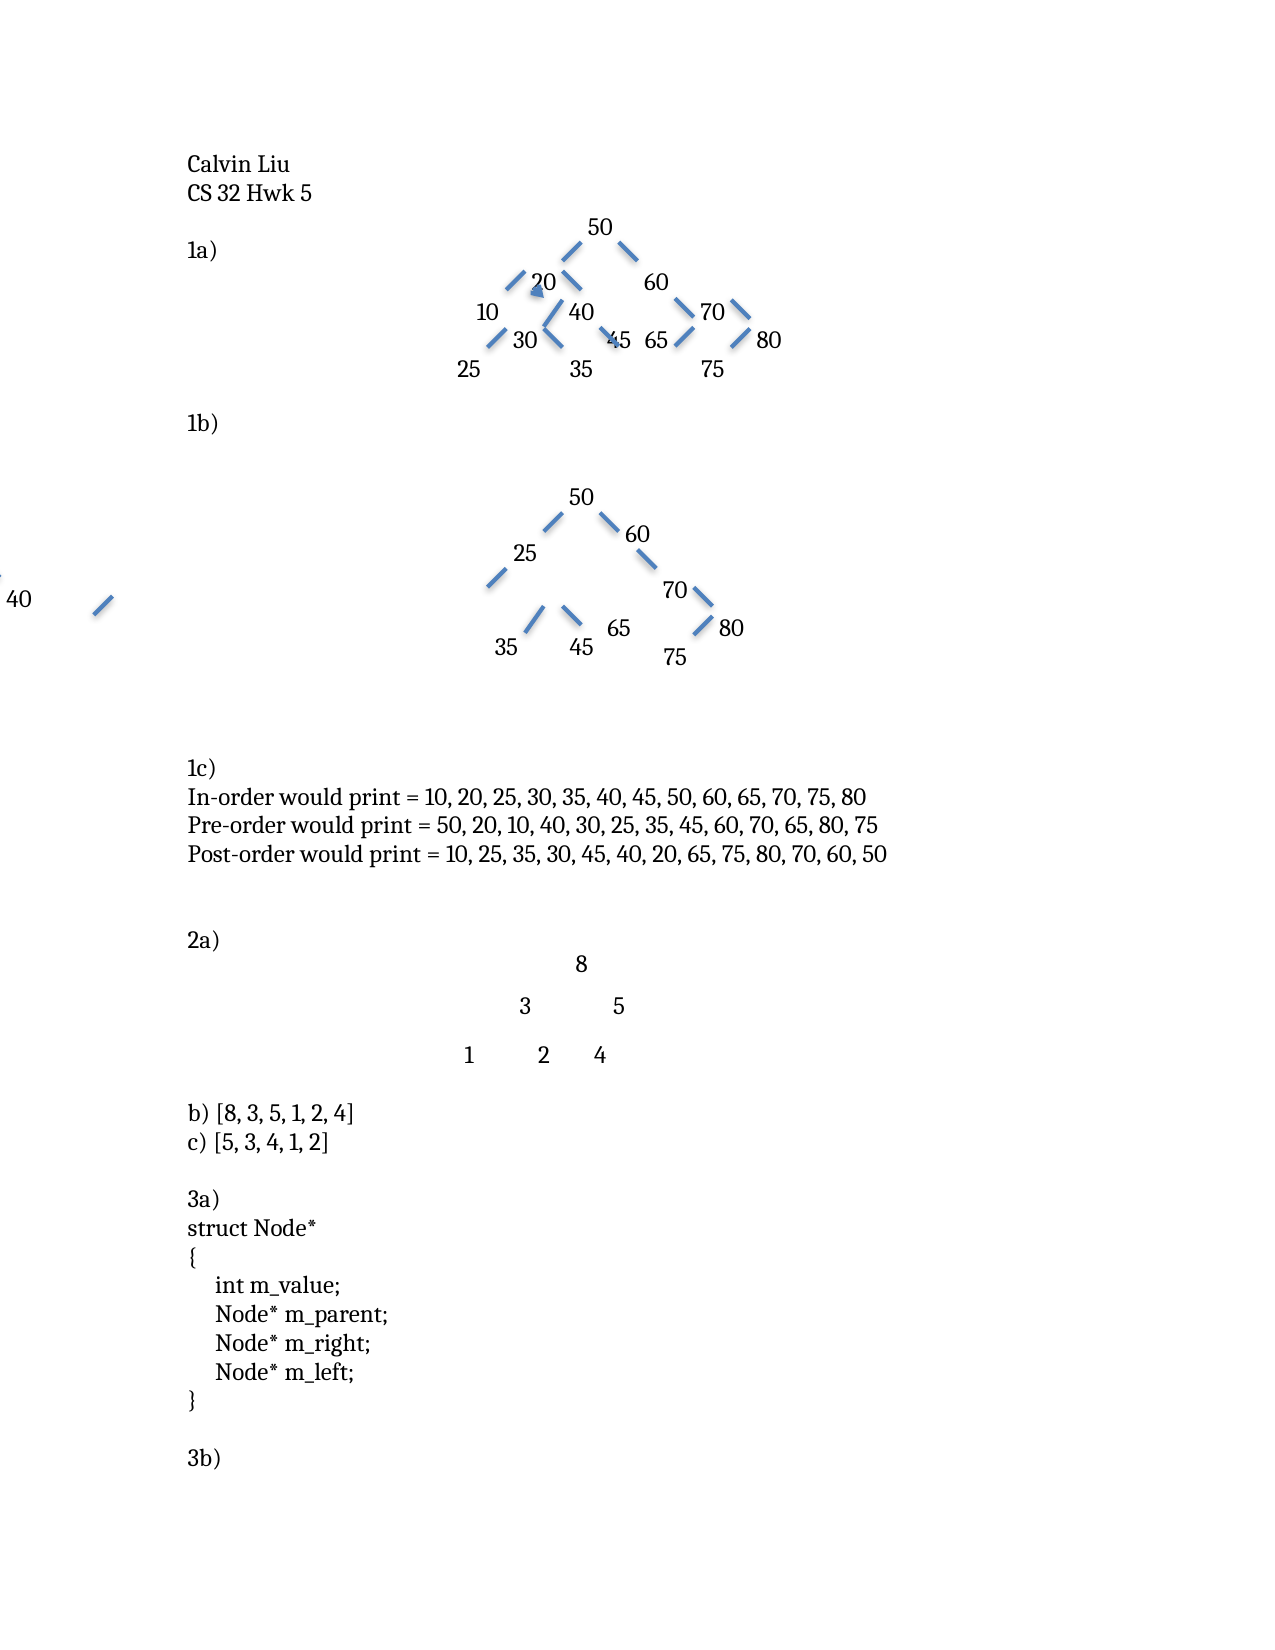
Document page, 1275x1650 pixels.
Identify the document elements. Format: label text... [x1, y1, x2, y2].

text } [187, 1386, 1087, 1415]
text c) [5, 3, 4, 1, 2] [187, 1127, 1087, 1156]
text Node* m_parent; [187, 1300, 1087, 1329]
text Post-order would print = 10, 25, 35, 30, 45, 40, 20, 65, 75, 80, 70, 60, 50 [187, 840, 1087, 869]
text { [187, 1242, 1087, 1271]
text 1b) [187, 409, 1087, 437]
text 3b) [187, 1444, 1087, 1472]
text Calvin Liu [187, 150, 1087, 179]
text Node* m_left; [187, 1357, 1087, 1386]
text 1a) [187, 236, 1087, 265]
text In-order would print = 10, 20, 25, 30, 35, 40, 45, 50, 60, 65, 70, 75, 80 [187, 782, 1087, 811]
text 3a) [187, 1185, 1087, 1214]
text CS 32 Hwk 5 [187, 179, 1087, 207]
text Node* m_right; [187, 1329, 1087, 1357]
text b) [8, 3, 5, 1, 2, 4] [187, 1099, 1087, 1127]
text int m_value; [187, 1271, 1087, 1300]
text struct Node* [187, 1214, 1087, 1242]
text 2a) [187, 926, 1087, 955]
text 1c) [187, 754, 1087, 782]
text Pre-order would print = 50, 20, 10, 40, 30, 25, 35, 45, 60, 70, 65, 80, 75 [187, 811, 1087, 840]
